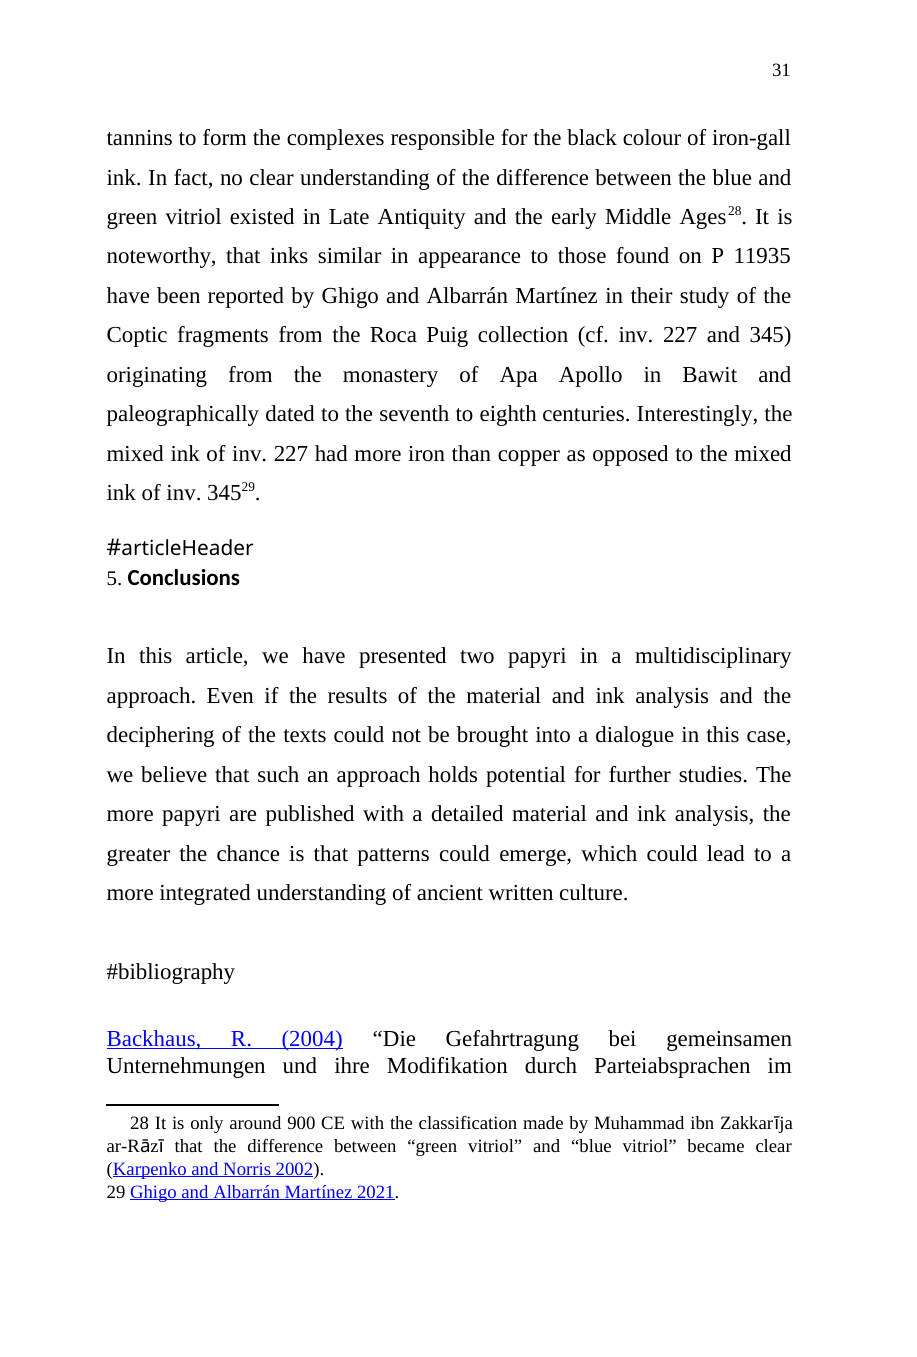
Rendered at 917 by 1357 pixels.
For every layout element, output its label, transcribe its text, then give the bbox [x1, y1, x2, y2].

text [106, 1024, 793, 1078]
text 5. Conclusions [106, 563, 793, 591]
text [106, 124, 793, 506]
text #bibliography [106, 958, 793, 984]
text In this article, we have presented two papyri in a multidisciplinary approach. Even if the results of the material and ink analysis and the deciphering of the texts could not be brought into a dialogue in this case, we believe that such an approach holds potential for further studies. The more papyri are published with a detailed material and ink analysis, the greater the chance is that patterns could emerge, which could lead to a more integrated understanding of ancient written culture. [106, 643, 793, 906]
text #articleHeader [106, 531, 793, 563]
